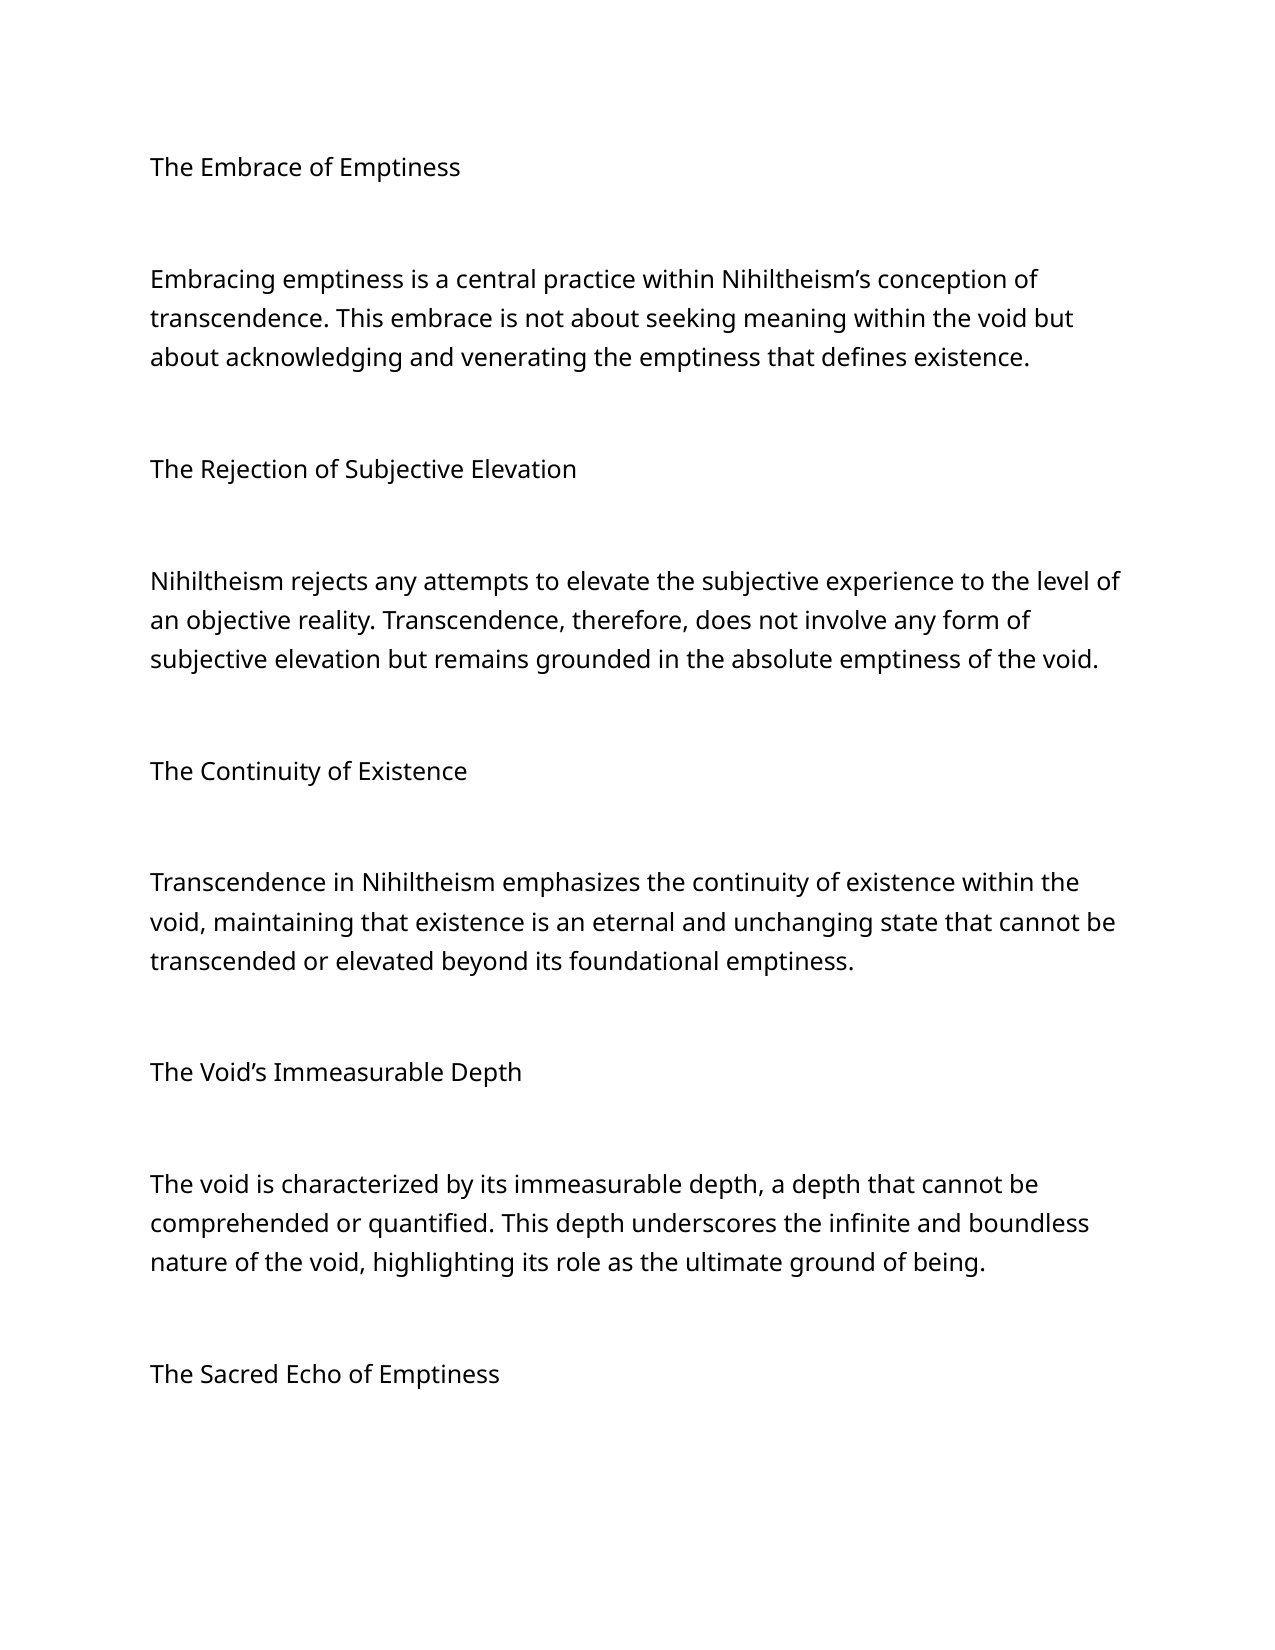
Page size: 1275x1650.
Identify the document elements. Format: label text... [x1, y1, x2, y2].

text Transcendence in Nihiltheism emphasizes the continuity of existence within the void, maintaining that existence is an eternal and unchanging state that cannot be transcended or elevated beyond its foundational emptiness. [150, 865, 1125, 977]
text The void is characterized by its immeasurable depth, a depth that cannot be comprehended or quantified. This depth underscores the infinite and boundless nature of the void, highlighting its role as the ultimate ground of being. [150, 1167, 1125, 1279]
text The Void’s Immeasurable Depth [150, 1055, 1125, 1089]
text The Rejection of Subjective Elevation [150, 452, 1125, 486]
text The Embrace of Emptiness [150, 150, 1125, 184]
text The Continuity of Existence [150, 753, 1125, 787]
text The Sacred Echo of Emptiness [150, 1357, 1125, 1391]
text Nihiltheism rejects any attempts to elevate the subjective experience to the level of an objective reality. Transcendence, therefore, does not involve any form of subjective elevation but remains grounded in the absolute emptiness of the void. [150, 563, 1125, 676]
text Embracing emptiness is a central practice within Nihiltheism’s conception of transcendence. This embrace is not about seeking meaning within the void but about acknowledging and venerating the emptiness that defines existence. [150, 262, 1125, 374]
